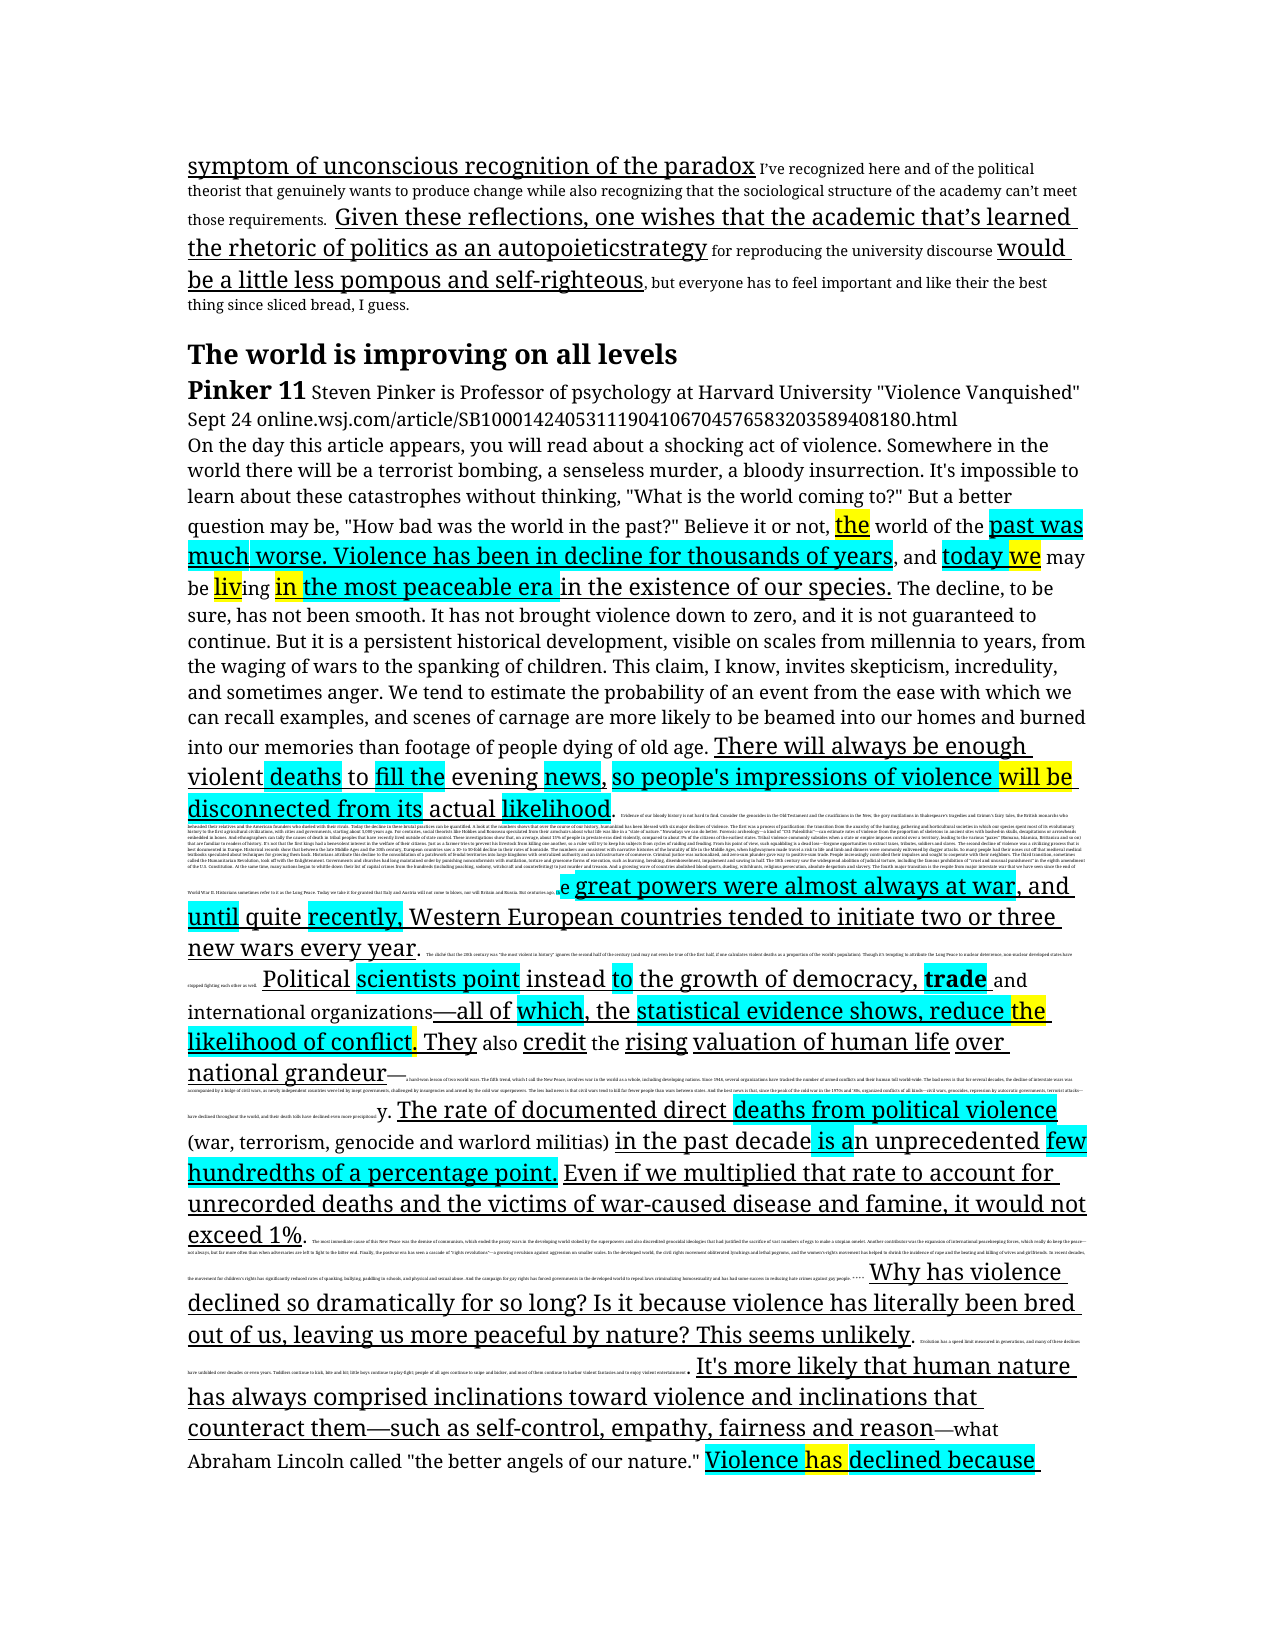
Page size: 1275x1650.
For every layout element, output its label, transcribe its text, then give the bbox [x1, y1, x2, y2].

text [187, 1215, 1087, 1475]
subtitle The world is improving on all levels [187, 336, 1087, 372]
text Pinker 11 Steven Pinker is Professor of psychology at Harvard University "Violence Vanquished" Sept 24 online.wsj.com/article/SB10001424053111904106704576583203589408180.html [187, 372, 1087, 432]
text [187, 150, 1087, 315]
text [187, 432, 1087, 1214]
